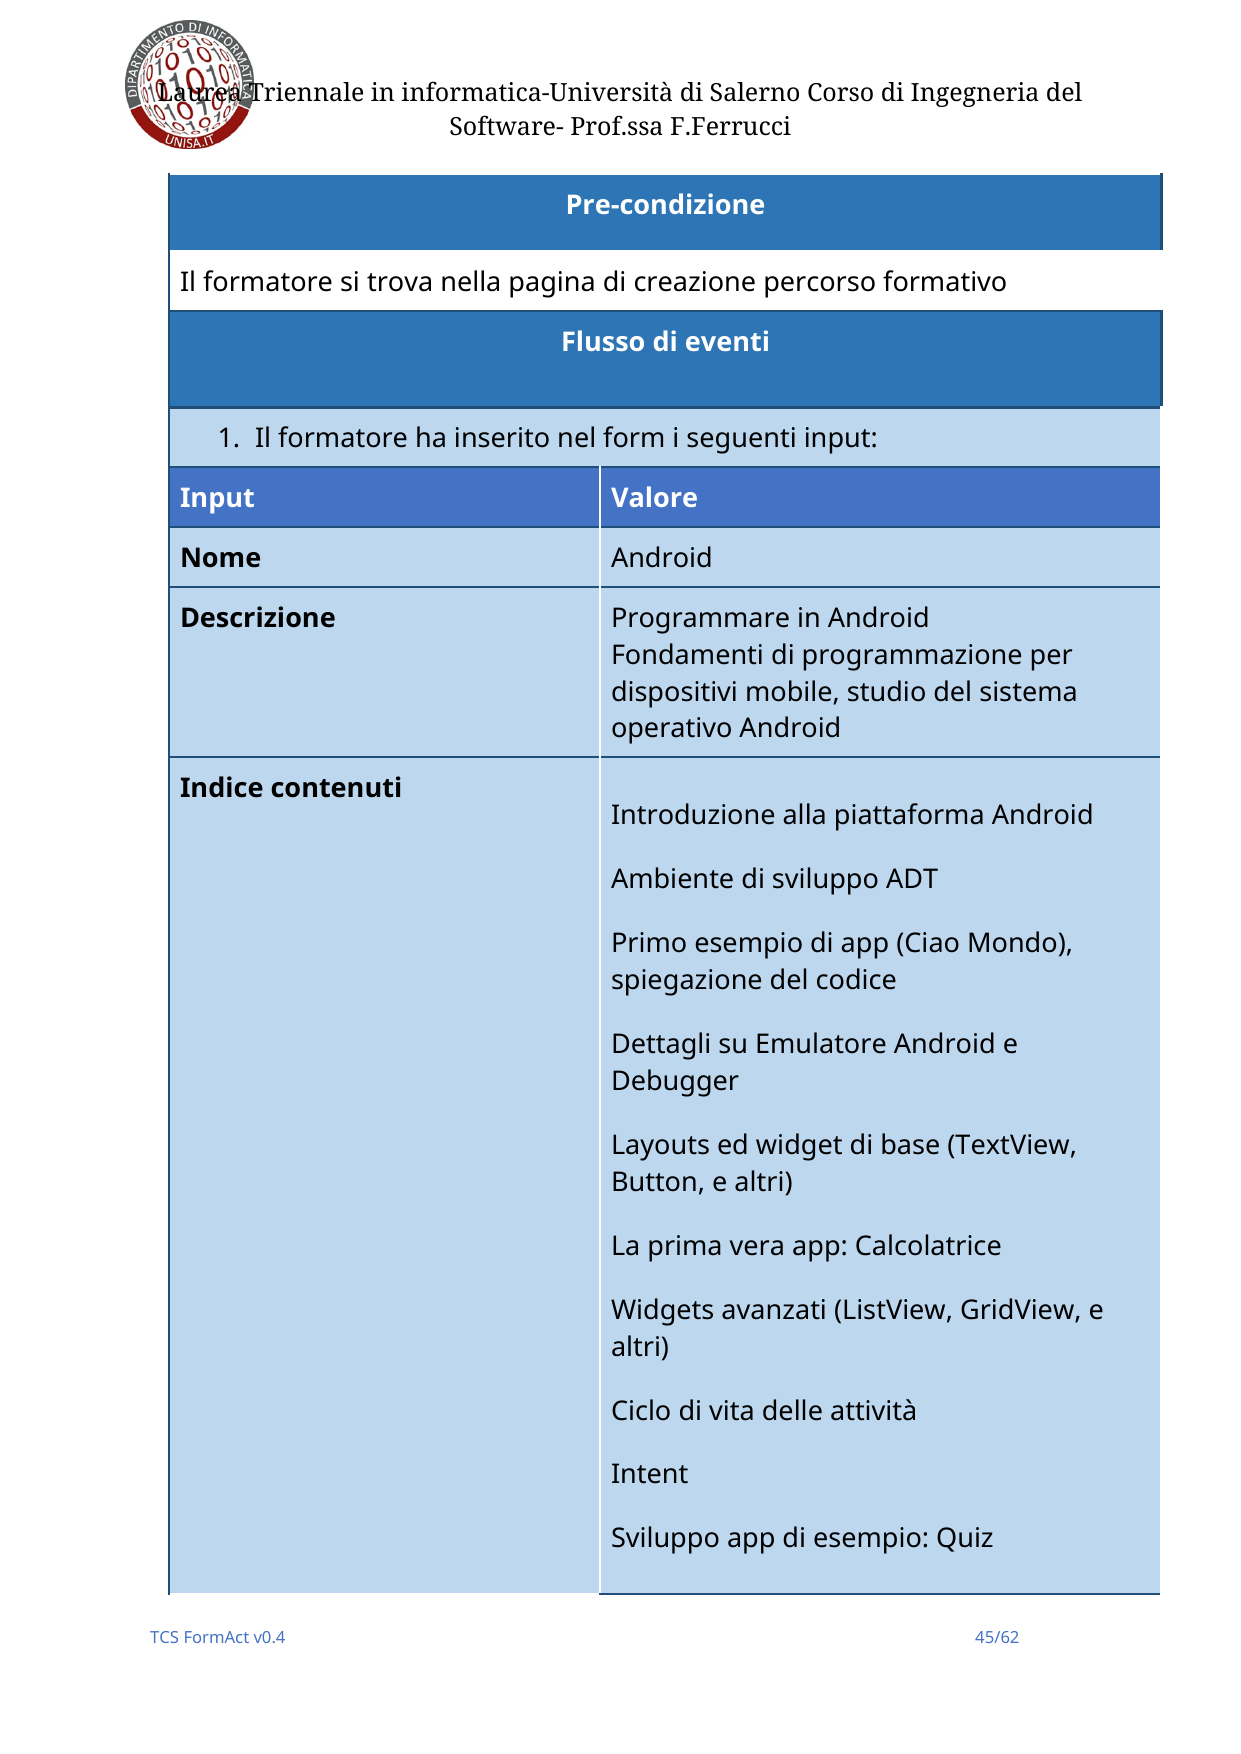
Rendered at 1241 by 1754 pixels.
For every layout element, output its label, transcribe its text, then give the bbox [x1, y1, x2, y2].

table_cell Input [170, 468, 599, 526]
table_cell Valore [601, 468, 1160, 526]
picture [125, 20, 254, 149]
table_cell Android [601, 528, 1160, 586]
table_cell Programmare in Android Fondamenti di programmazione per dispositivi mobile, studio del sistema operativo Android [601, 588, 1160, 756]
table_cell Flusso di eventi [170, 312, 1160, 406]
table_cell Il formatore ha inserito nel form i seguenti input: [170, 409, 1160, 466]
table_cell Indice contenuti [170, 758, 599, 1593]
table_cell Pre-condizione [170, 175, 1160, 250]
table_cell Descrizione [170, 588, 599, 756]
table_cell Nome [170, 528, 599, 586]
table_cell Il formatore si trova nella pagina di creazione percorso formativo [170, 252, 1160, 310]
